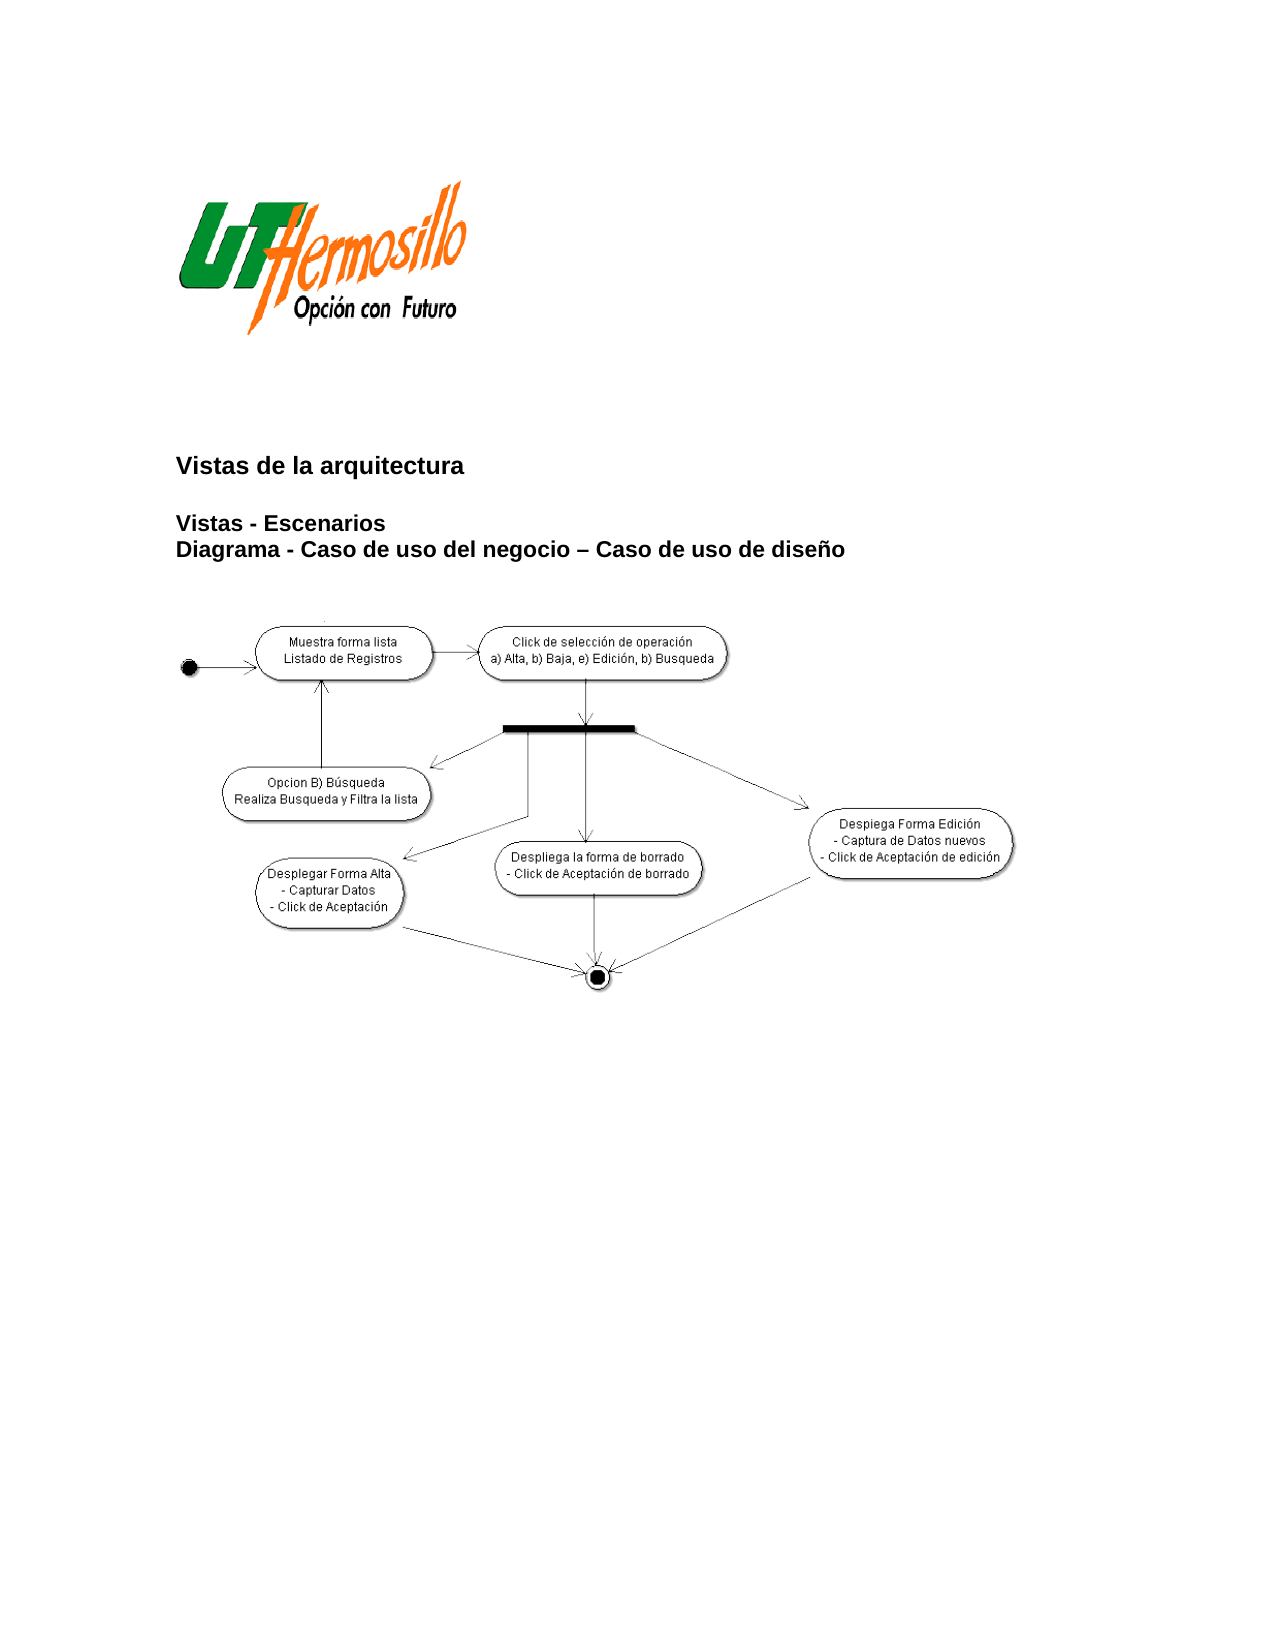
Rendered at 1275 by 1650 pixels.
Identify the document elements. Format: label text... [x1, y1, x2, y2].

picture [177, 180, 478, 339]
picture [177, 621, 1019, 996]
subtitle Vistas - Escenarios [176, 510, 1101, 536]
subtitle Diagrama - Caso de uso del negocio – Caso de uso de diseño [176, 536, 1101, 562]
subtitle Vistas de la arquitectura [176, 451, 1101, 480]
